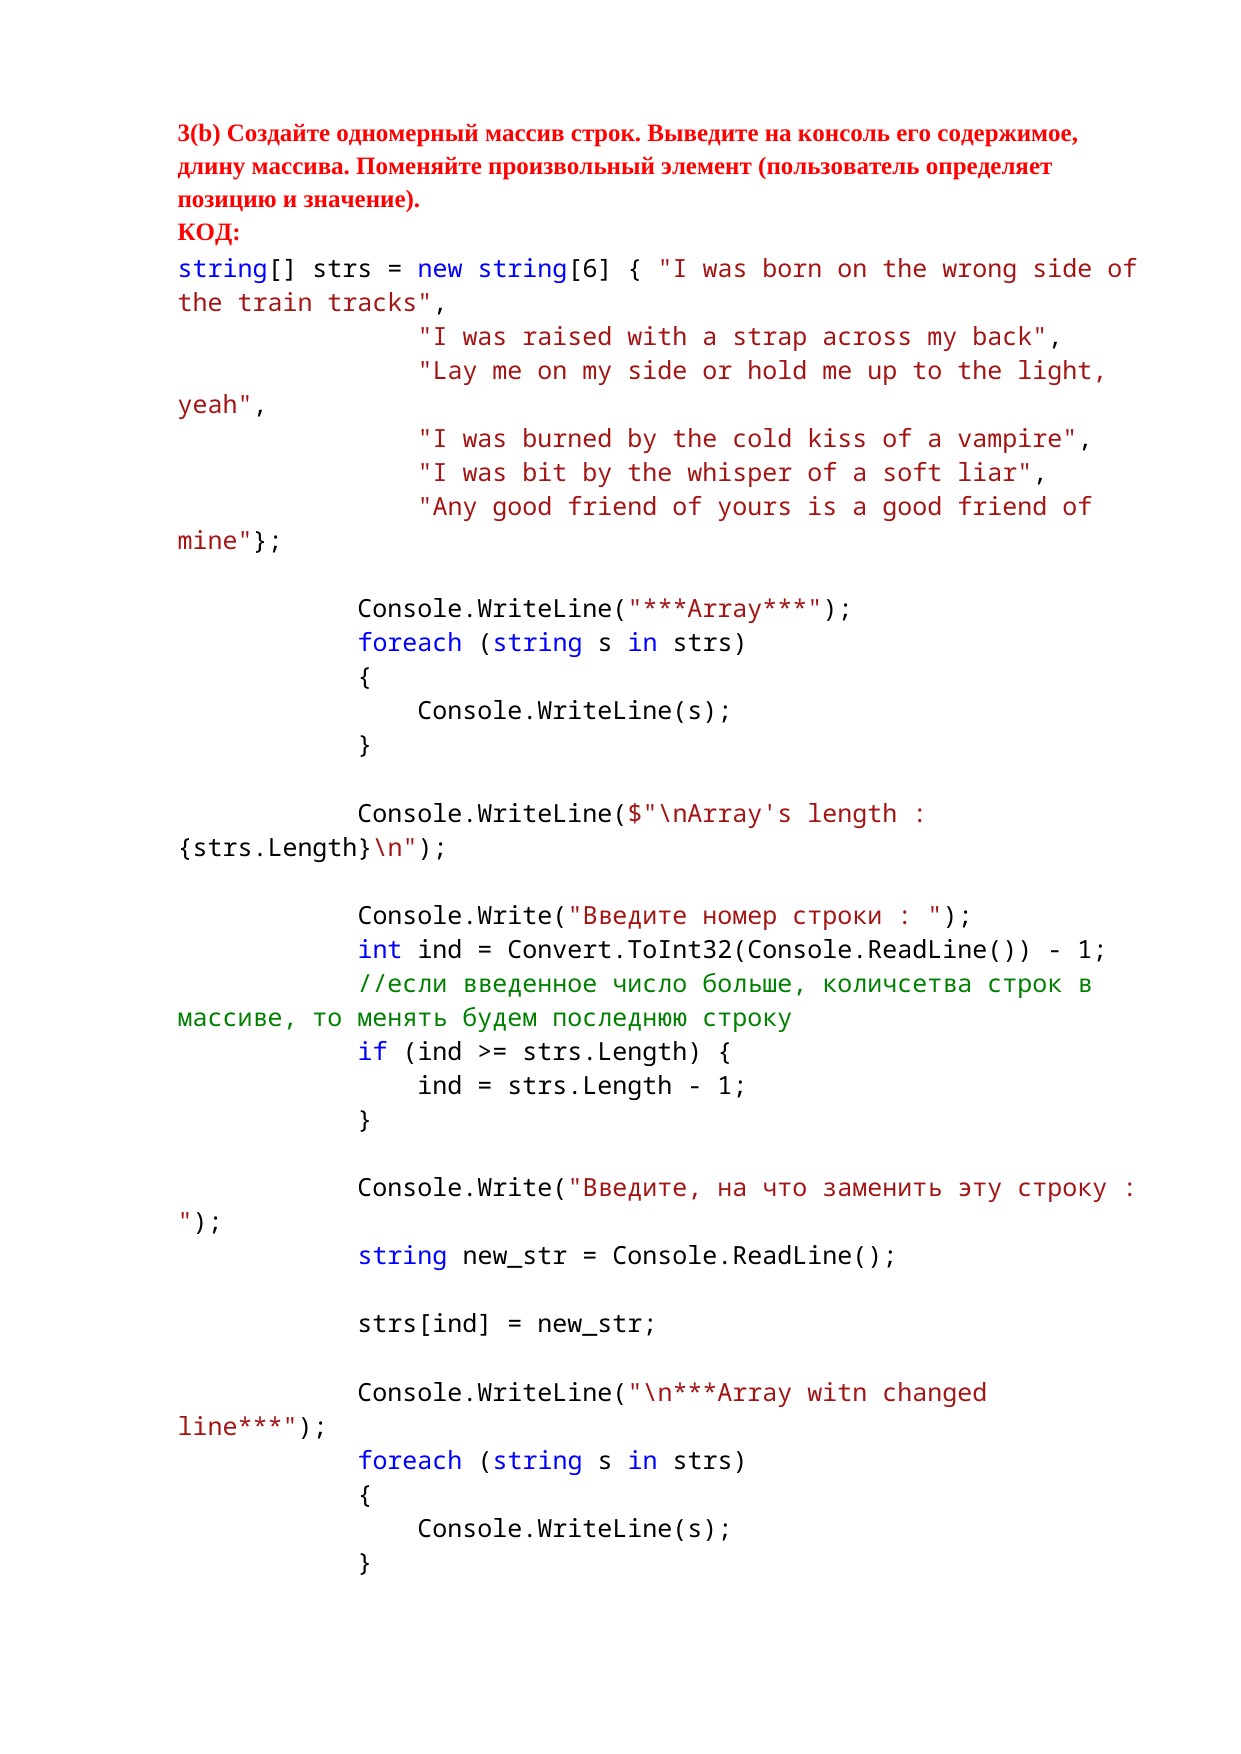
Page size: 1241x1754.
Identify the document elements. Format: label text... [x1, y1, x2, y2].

text strs[ind] = new_str; [177, 1306, 1152, 1340]
text Console.Write("Введите номер строки : "); [177, 897, 1152, 931]
text Console.WriteLine(s); [177, 1511, 1152, 1544]
text Console.WriteLine($"\nArray's length : {strs.Length}\n"); [177, 795, 1152, 863]
text "Lay me on my side or hold me up to the light, yeah", [177, 352, 1152, 421]
text Console.Write("Введите, на что заменить эту строку : "); [177, 1170, 1152, 1238]
text Console.WriteLine(s); [177, 693, 1152, 727]
text "I was burned by the cold kiss of a vampire", [177, 421, 1152, 454]
text { [177, 1476, 1152, 1511]
text { [177, 659, 1152, 693]
text ind = strs.Length - 1; [177, 1068, 1152, 1102]
text Console.WriteLine("***Array***"); [177, 591, 1152, 625]
text string[] strs = new string[6] { "I was born on the wrong side of the train tracks", [177, 250, 1152, 318]
text "I was bit by the whisper of a soft liar", [177, 454, 1152, 489]
text foreach (string s in strs) [177, 625, 1152, 659]
text КОД: [177, 217, 1152, 246]
text "Any good friend of yours is a good friend of mine"}; [177, 489, 1152, 557]
text 3(b) Создайте одномерный массив строк. Выведите на консоль его содержимое, длину массива. Поменяйте произвольный элемент (пользователь определяет позицию и значение). [177, 118, 1152, 213]
text int ind = Convert.ToInt32(Console.ReadLine()) - 1; [177, 931, 1152, 966]
text } [177, 727, 1152, 761]
text string new_str = Console.ReadLine(); [177, 1238, 1152, 1272]
text //если введенное число больше, количсетва строк в массиве, то менять будем последнюю строку [177, 966, 1152, 1034]
text if (ind >= strs.Length) { [177, 1034, 1152, 1068]
text "I was raised with a strap across my back", [177, 318, 1152, 352]
text } [177, 1102, 1152, 1136]
text foreach (string s in strs) [177, 1442, 1152, 1476]
text Console.WriteLine("\n***Array witn changed line***"); [177, 1374, 1152, 1442]
text } [177, 1544, 1152, 1579]
